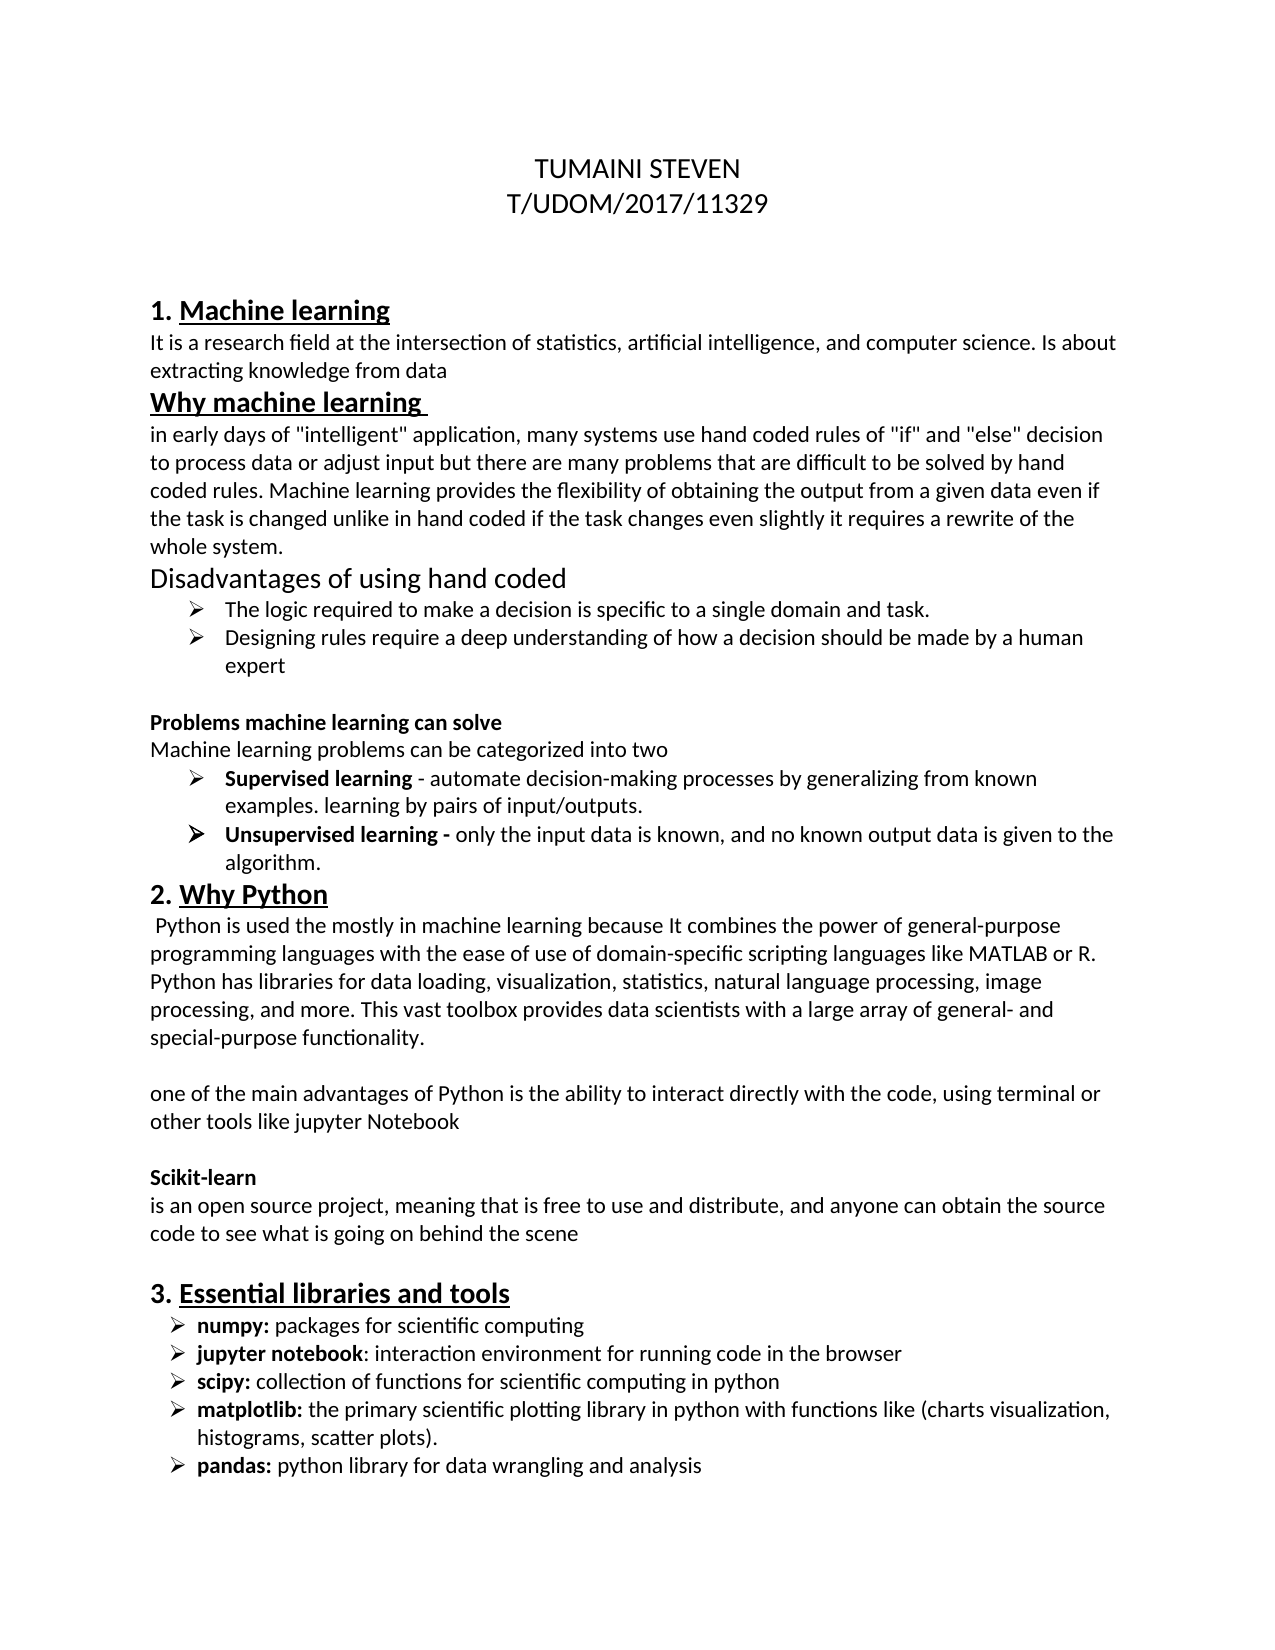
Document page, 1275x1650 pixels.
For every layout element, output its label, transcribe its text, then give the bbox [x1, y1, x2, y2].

text Disadvantages of using hand coded [150, 560, 1125, 596]
text T/UDOM/2017/11329 [150, 186, 1125, 221]
list Designing rules require a deep understanding of how a decision should be made by a human expert [187, 623, 1125, 679]
list matplotlib: the primary scientific plotting library in python with functions like (charts visualization, histograms, scatter plots). [169, 1395, 1125, 1451]
text Problems machine learning can solve [150, 708, 1125, 736]
text one of the main advantages of Python is the ability to interact directly with the code, using terminal or other tools like jupyter Notebook [150, 1079, 1125, 1136]
list Supervised learning - automate decision-making processes by generalizing from known examples. learning by pairs of input/outputs. [187, 764, 1125, 820]
text is an open source project, meaning that is free to use and distribute, and anyone can obtain the source code to see what is going on behind the scene [150, 1192, 1125, 1248]
text Why machine learning [150, 384, 1125, 420]
text It is a research field at the intersection of statistics, artificial intelligence, and computer science. Is about extracting knowledge from data [150, 328, 1125, 384]
text Scikit-learn [150, 1163, 1125, 1192]
text Machine learning problems can be categorized into two [150, 736, 1125, 764]
text TUMAINI STEVEN [150, 150, 1125, 186]
list jupyter notebook: interaction environment for running code in the browser [169, 1339, 1125, 1367]
list numpy: packages for scientific computing [169, 1311, 1125, 1339]
list The logic required to make a decision is specific to a single domain and task. [187, 596, 1125, 623]
list Unsupervised learning - only the input data is known, and no known output data is given to the algorithm. [187, 820, 1125, 876]
text 1. Machine learning [150, 292, 1125, 328]
list scipy: collection of functions for scientific computing in python [169, 1367, 1125, 1395]
text 2. Why Python [150, 876, 1125, 911]
list pandas: python library for data wrangling and analysis [169, 1451, 1125, 1479]
text 3. Essential libraries and tools [150, 1276, 1125, 1311]
text in early days of "intelligent" application, many systems use hand coded rules of "if" and "else" decision to process data or adjust input but there are many problems that are difficult to be solved by hand coded rules. Machine learning provides the flexibility of obtaining the output from a given data even if the task is changed unlike in hand coded if the task changes even slightly it requires a rewrite of the whole system. [150, 420, 1125, 560]
text Python is used the mostly in machine learning because It combines the power of general-purpose programming languages with the ease of use of domain-specific scripting languages like MATLAB or R. Python has libraries for data loading, visualization, statistics, natural language processing, image processing, and more. This vast toolbox provides data scientists with a large array of general- and special-purpose functionality. [150, 911, 1125, 1051]
